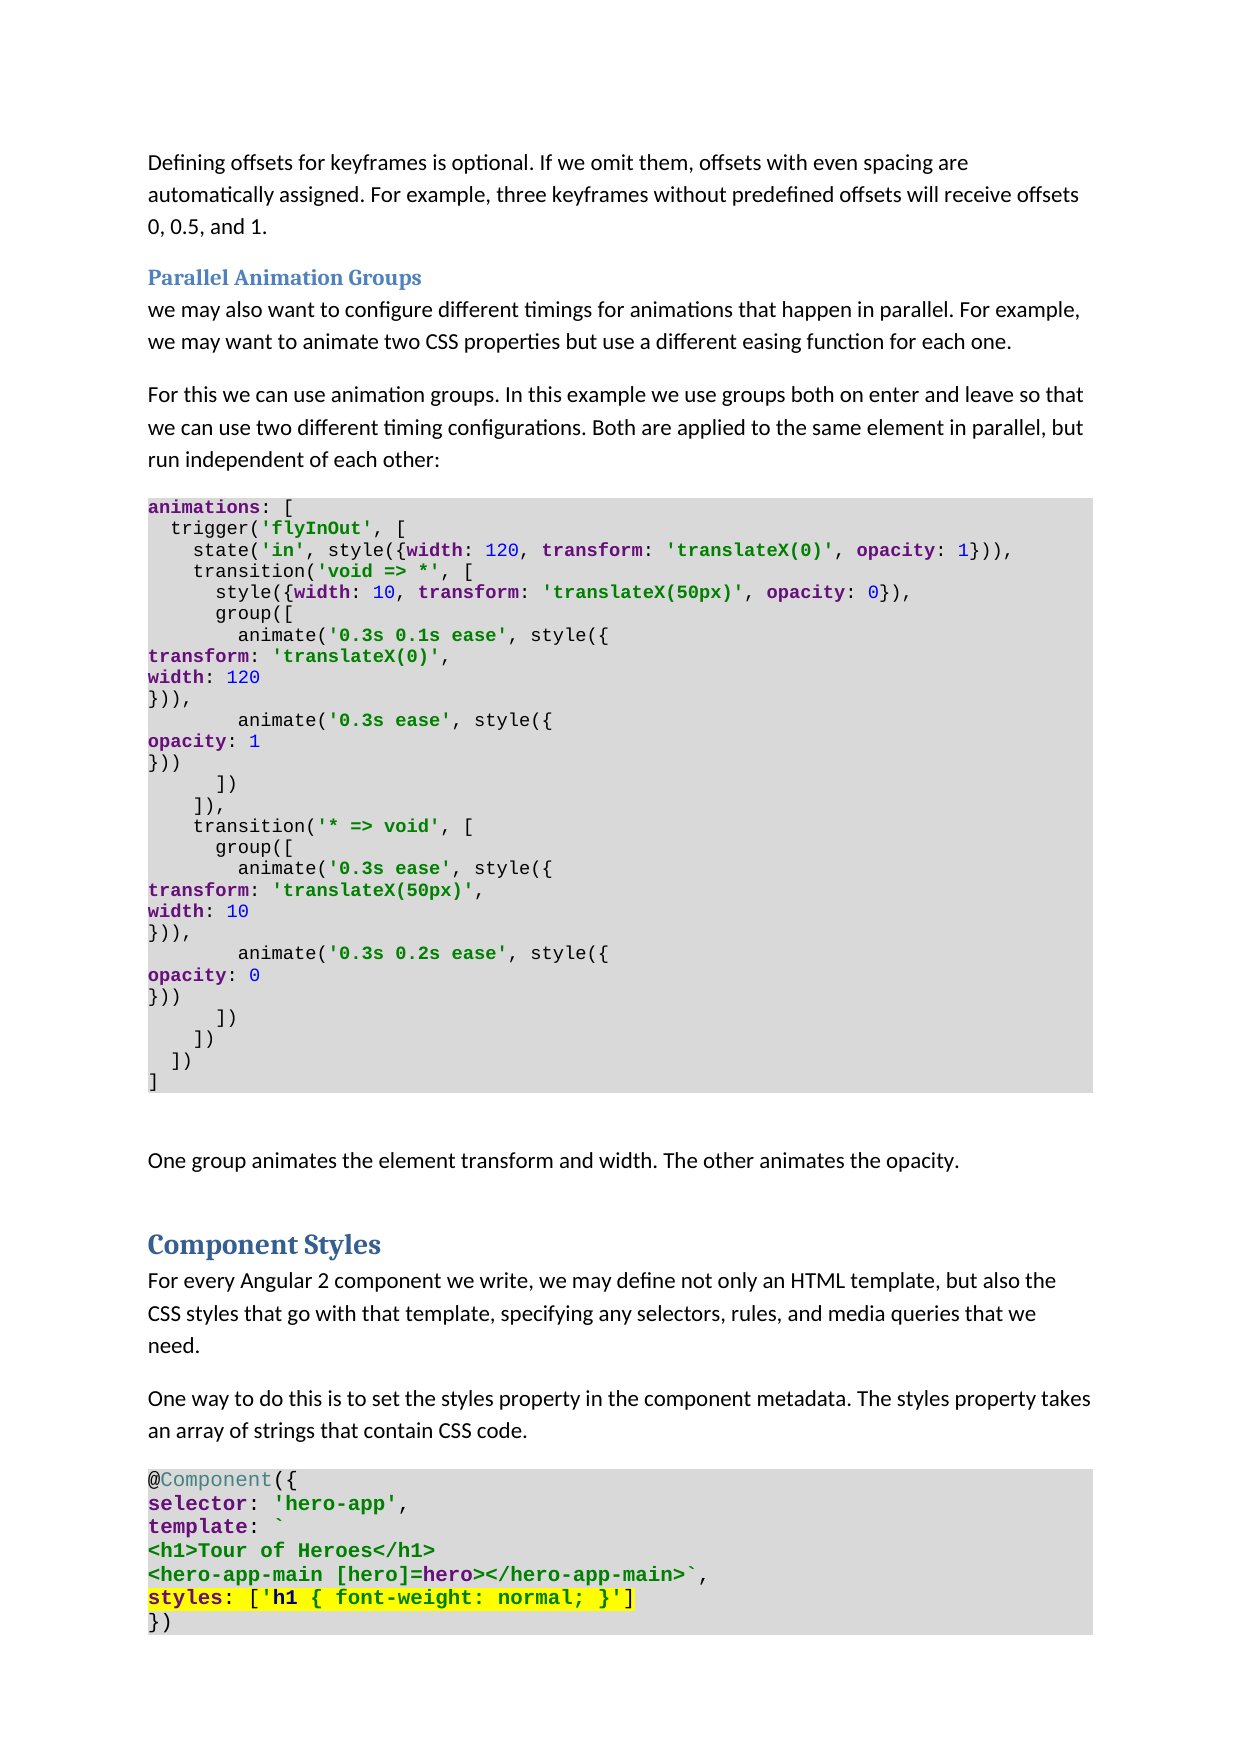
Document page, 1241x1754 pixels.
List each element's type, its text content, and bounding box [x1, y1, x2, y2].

text One group animates the element transform and width. The other animates the opacity. [148, 1146, 1093, 1174]
text For every Angular 2 component we write, we may define not only an HTML template, but also the CSS styles that go with that template, specifying any selectors, rules, and media queries that we need. [148, 1267, 1093, 1359]
text One way to do this is to set the styles property in the component metadata. The styles property takes an array of strings that contain CSS code. [148, 1384, 1093, 1444]
text For this we can use animation groups. In this example we use groups both on enter and leave so that we can use two different timing configurations. Both are applied to the same element in parallel, but run independent of each other: [148, 380, 1093, 473]
subtitle Component Styles [148, 1228, 1093, 1262]
text animations: [ trigger('flyInOut', [ state('in', style({width: 120, transform: 'translateX(0)', opacity: 1})), transition('void => *', [ style({width: 10, transform: 'translateX(50px)', opacity: 0}), group([ animate('0.3s 0.1s ease', style({ transform: 'translateX(0)', width: 120 })), animate('0.3s ease', style({ opacity: 1 })) ]) ]), transition('* => void', [ group([ animate('0.3s ease', style({ transform: 'translateX(50px)', width: 10 })), animate('0.3s 0.2s ease', style({ opacity: 0 })) ]) ]) ]) ] [148, 498, 1093, 1093]
text Defining offsets for keyframes is optional. If we omit them, offsets with even spacing are automatically assigned. For example, three keyframes without predefined offsets will receive offsets 0, 0.5, and 1. [148, 148, 1093, 240]
subtitle Parallel Animation Groups [148, 265, 1093, 291]
text we may also want to configure different timings for animations that happen in parallel. For example, we may want to animate two CSS properties but use a different easing function for each one. [148, 295, 1093, 355]
